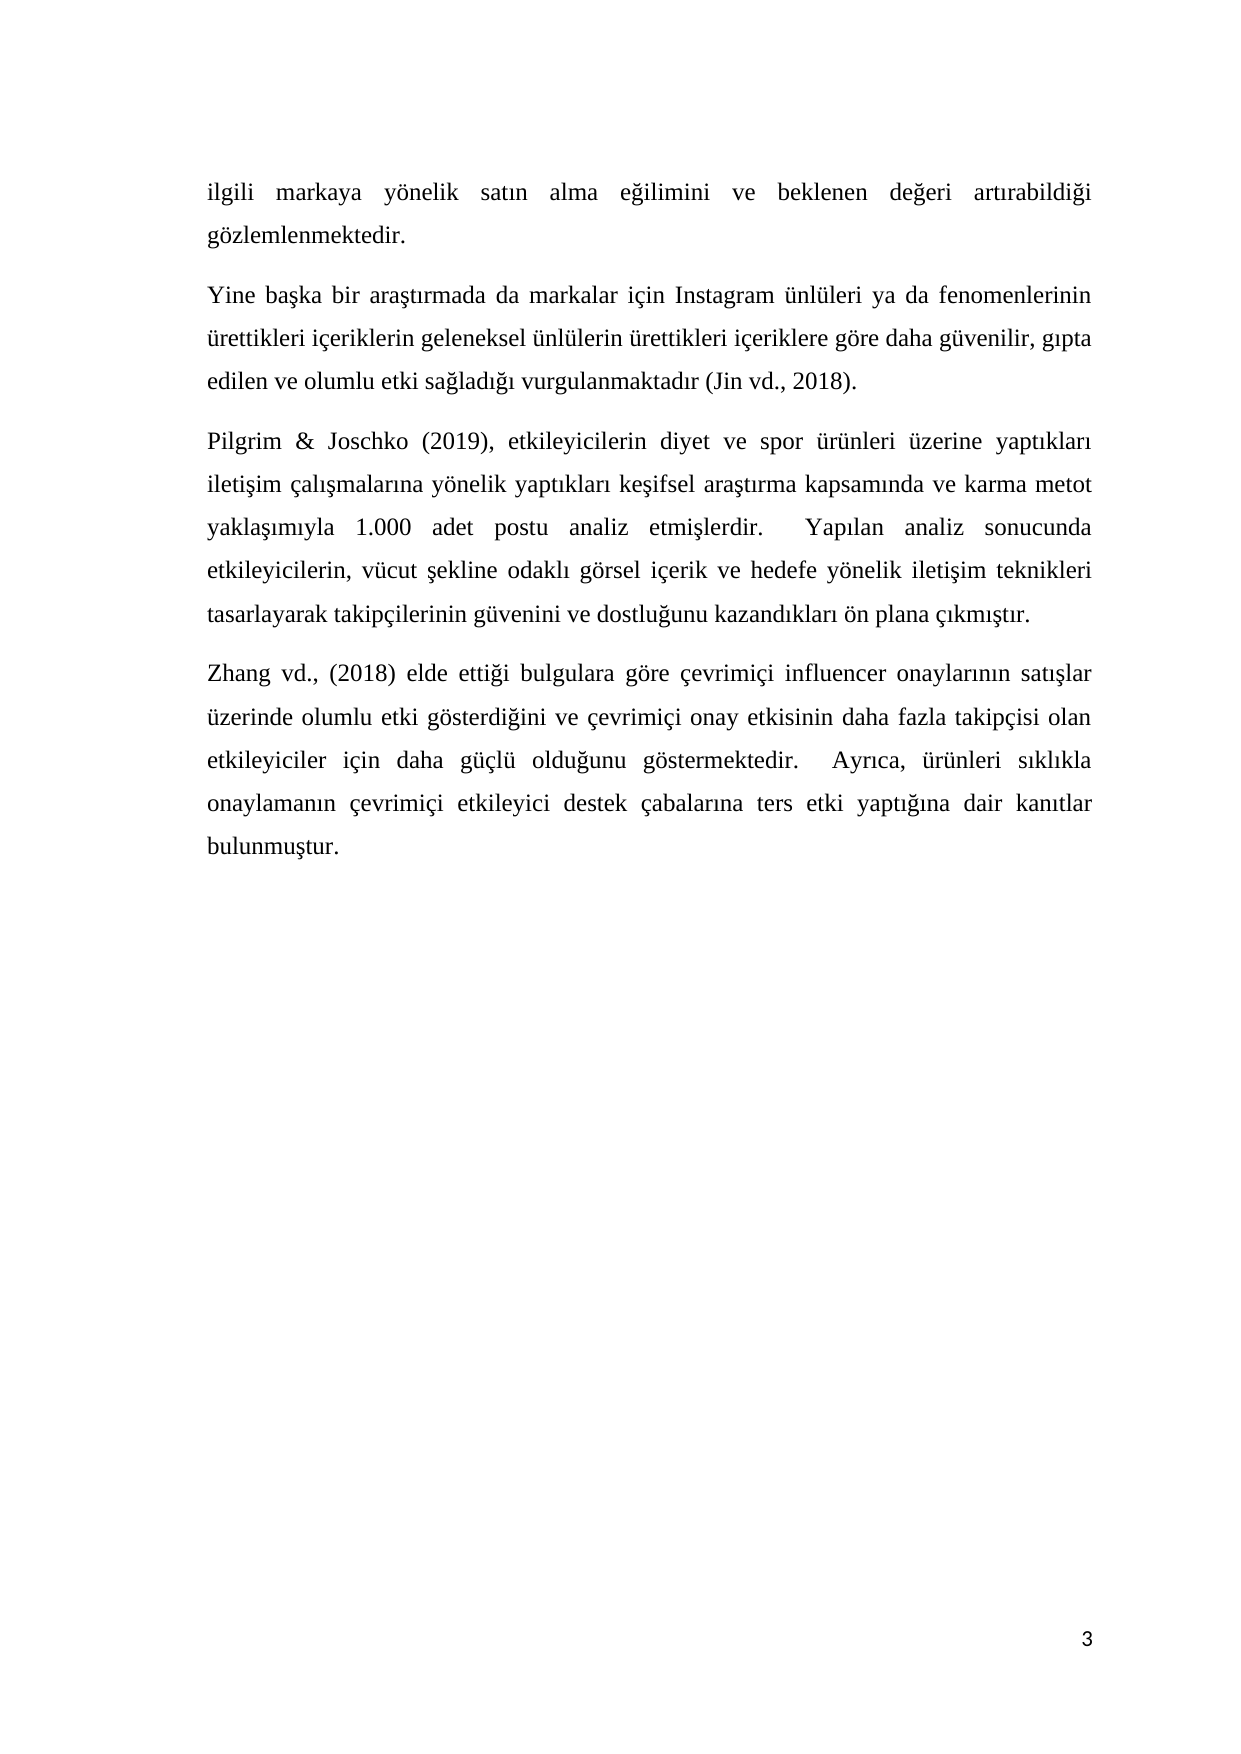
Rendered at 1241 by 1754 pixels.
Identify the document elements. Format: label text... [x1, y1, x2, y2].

text Zhang vd., (2018) elde ettiği bulgulara göre çevrimiçi influencer onaylarının satışlar üzerinde olumlu etki gösterdiğini ve çevrimiçi onay etkisinin daha fazla takipçisi olan etkileyiciler için daha güçlü olduğunu göstermektedir. Ayrıca, ürünleri sıklıkla onaylamanın çevrimiçi etkileyici destek çabalarına ters etki yaptığına dair kanıtlar bulunmuştur. [207, 658, 1092, 860]
text Yine başka bir araştırmada da markalar için Instagram ünlüleri ya da fenomenlerinin ürettikleri içeriklerin geleneksel ünlülerin ürettikleri içeriklere göre daha güvenilir, gıpta edilen ve olumlu etki sağladığı vurgulanmaktadır (Jin vd., 2018). [207, 280, 1092, 395]
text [207, 177, 1092, 249]
text Pilgrim & Joschko (2019), etkileyicilerin diyet ve spor ürünleri üzerine yaptıkları iletişim çalışmalarına yönelik yaptıkları keşifsel araştırma kapsamında ve karma metot yaklaşımıyla 1.000 adet postu analiz etmişlerdir. Yapılan analiz sonucunda etkileyicilerin, vücut şekline odaklı görsel içerik ve hedefe yönelik iletişim teknikleri tasarlayarak takipçilerinin güvenini ve dostluğunu kazandıkları ön plana çıkmıştır. [207, 426, 1092, 627]
